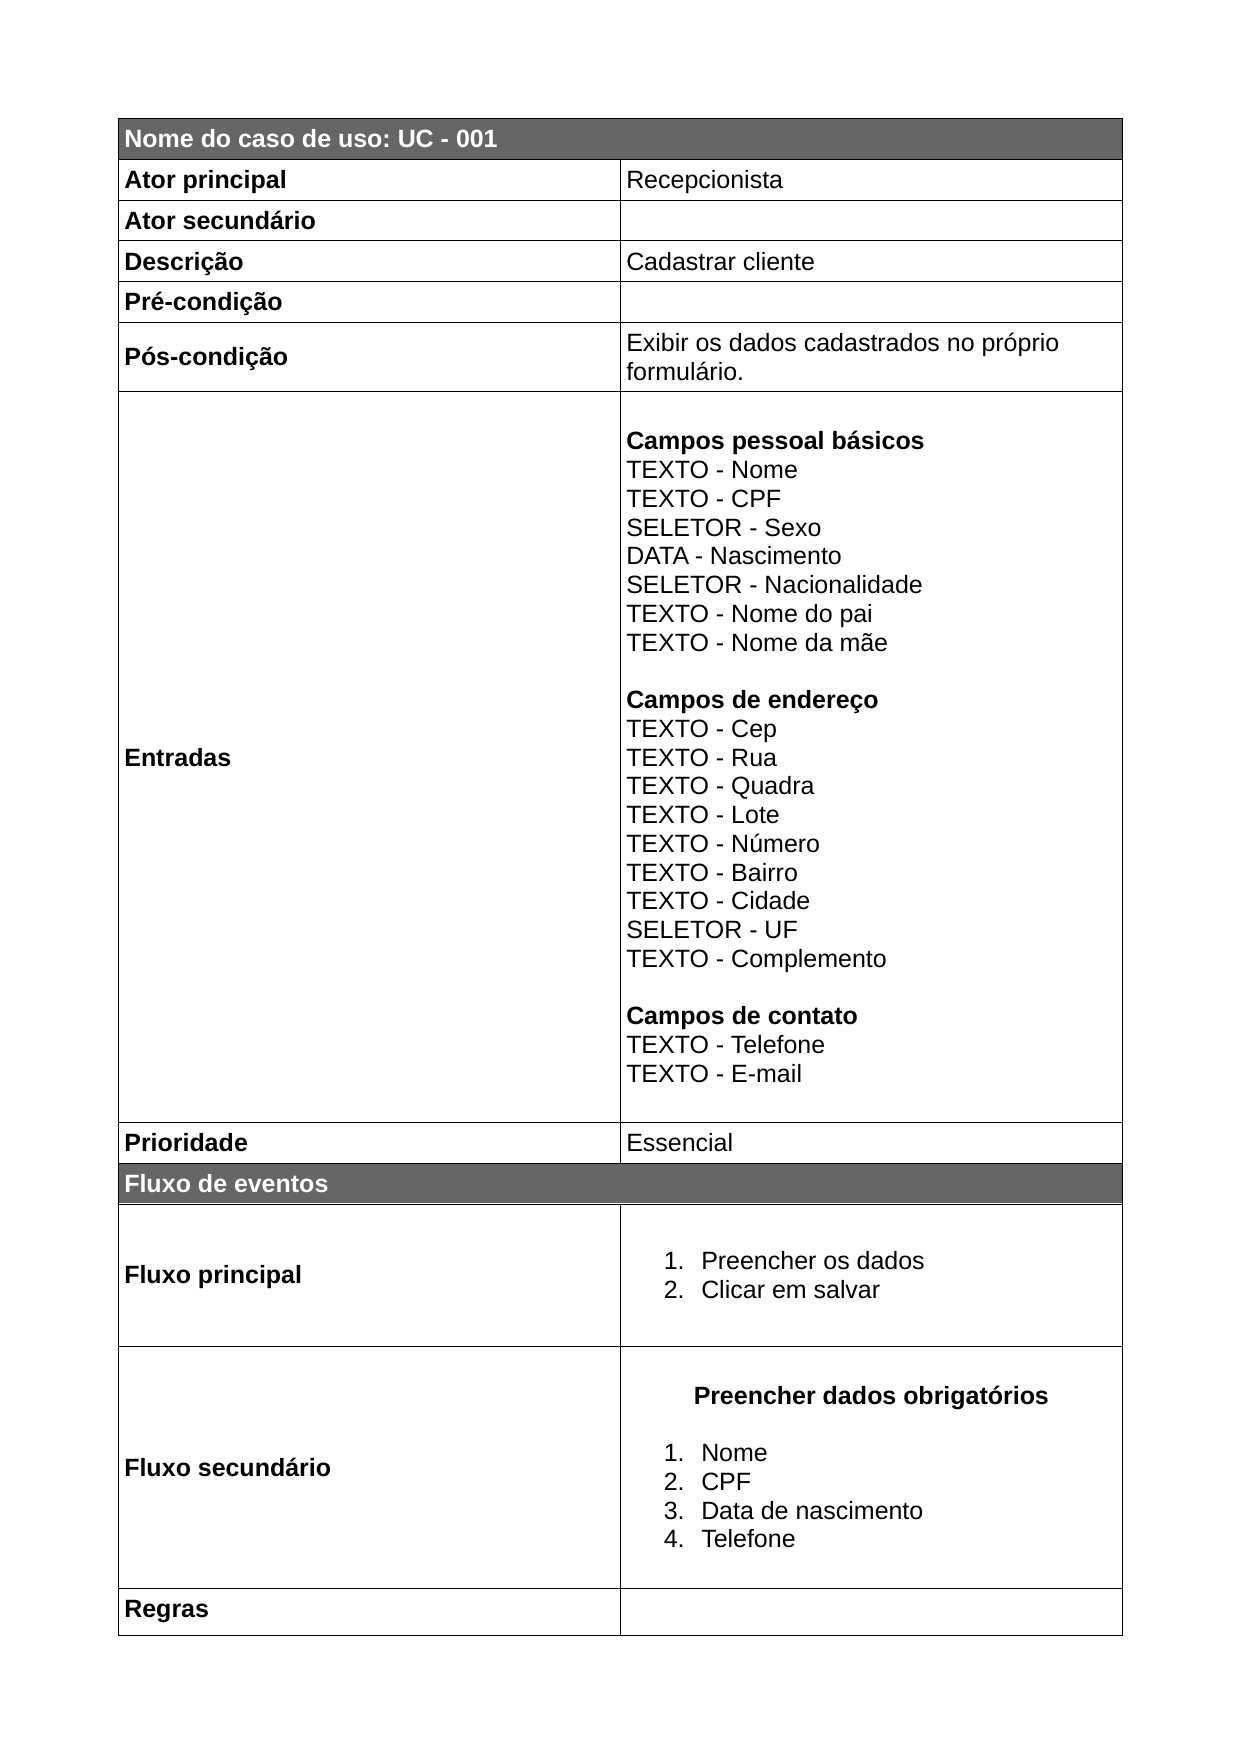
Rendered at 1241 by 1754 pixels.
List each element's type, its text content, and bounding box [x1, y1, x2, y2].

table_header Nome do caso de uso: UC - 001 [119, 119, 1122, 159]
table_cell Ator secundário [119, 201, 620, 240]
table_cell Ator principal [119, 160, 620, 199]
table_cell [621, 201, 1122, 240]
table_cell Essencial [621, 1123, 1122, 1163]
table_cell Descrição [119, 241, 620, 281]
table_cell Fluxo principal [119, 1205, 620, 1346]
table_cell Exibir os dados cadastrados no próprio formulário. [621, 323, 1122, 391]
table_cell Cadastrar cliente [621, 241, 1122, 281]
table_cell [621, 282, 1122, 322]
table_cell Preencher os dados Clicar em salvar [621, 1205, 1122, 1346]
table_cell Pós-condição [119, 323, 620, 391]
table_cell Preencher dados obrigatórios Nome CPF Data de nascimento Telefone [621, 1347, 1122, 1588]
table_cell Campos pessoal básicos TEXTO - Nome TEXTO - CPF SELETOR - Sexo DATA - Nascimento SELETOR - Nacionalidade TEXTO - Nome do pai TEXTO - Nome da mãe Campos de endereço TEXTO - Cep TEXTO - Rua TEXTO - Quadra TEXTO - Lote TEXTO - Número TEXTO - Bairro TEXTO - Cidade SELETOR - UF TEXTO - Complemento Campos de contato TEXTO - Telefone TEXTO - E-mail [621, 392, 1122, 1122]
table_cell Prioridade [119, 1123, 620, 1163]
table_cell Pré-condição [119, 282, 620, 322]
table_cell Recepcionista [621, 160, 1122, 199]
table_cell Entradas [119, 392, 620, 1122]
table_cell Fluxo de eventos [119, 1164, 1122, 1203]
table_cell Regras [119, 1589, 620, 1635]
table_cell Fluxo secundário [119, 1347, 620, 1588]
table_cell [621, 1589, 1122, 1635]
